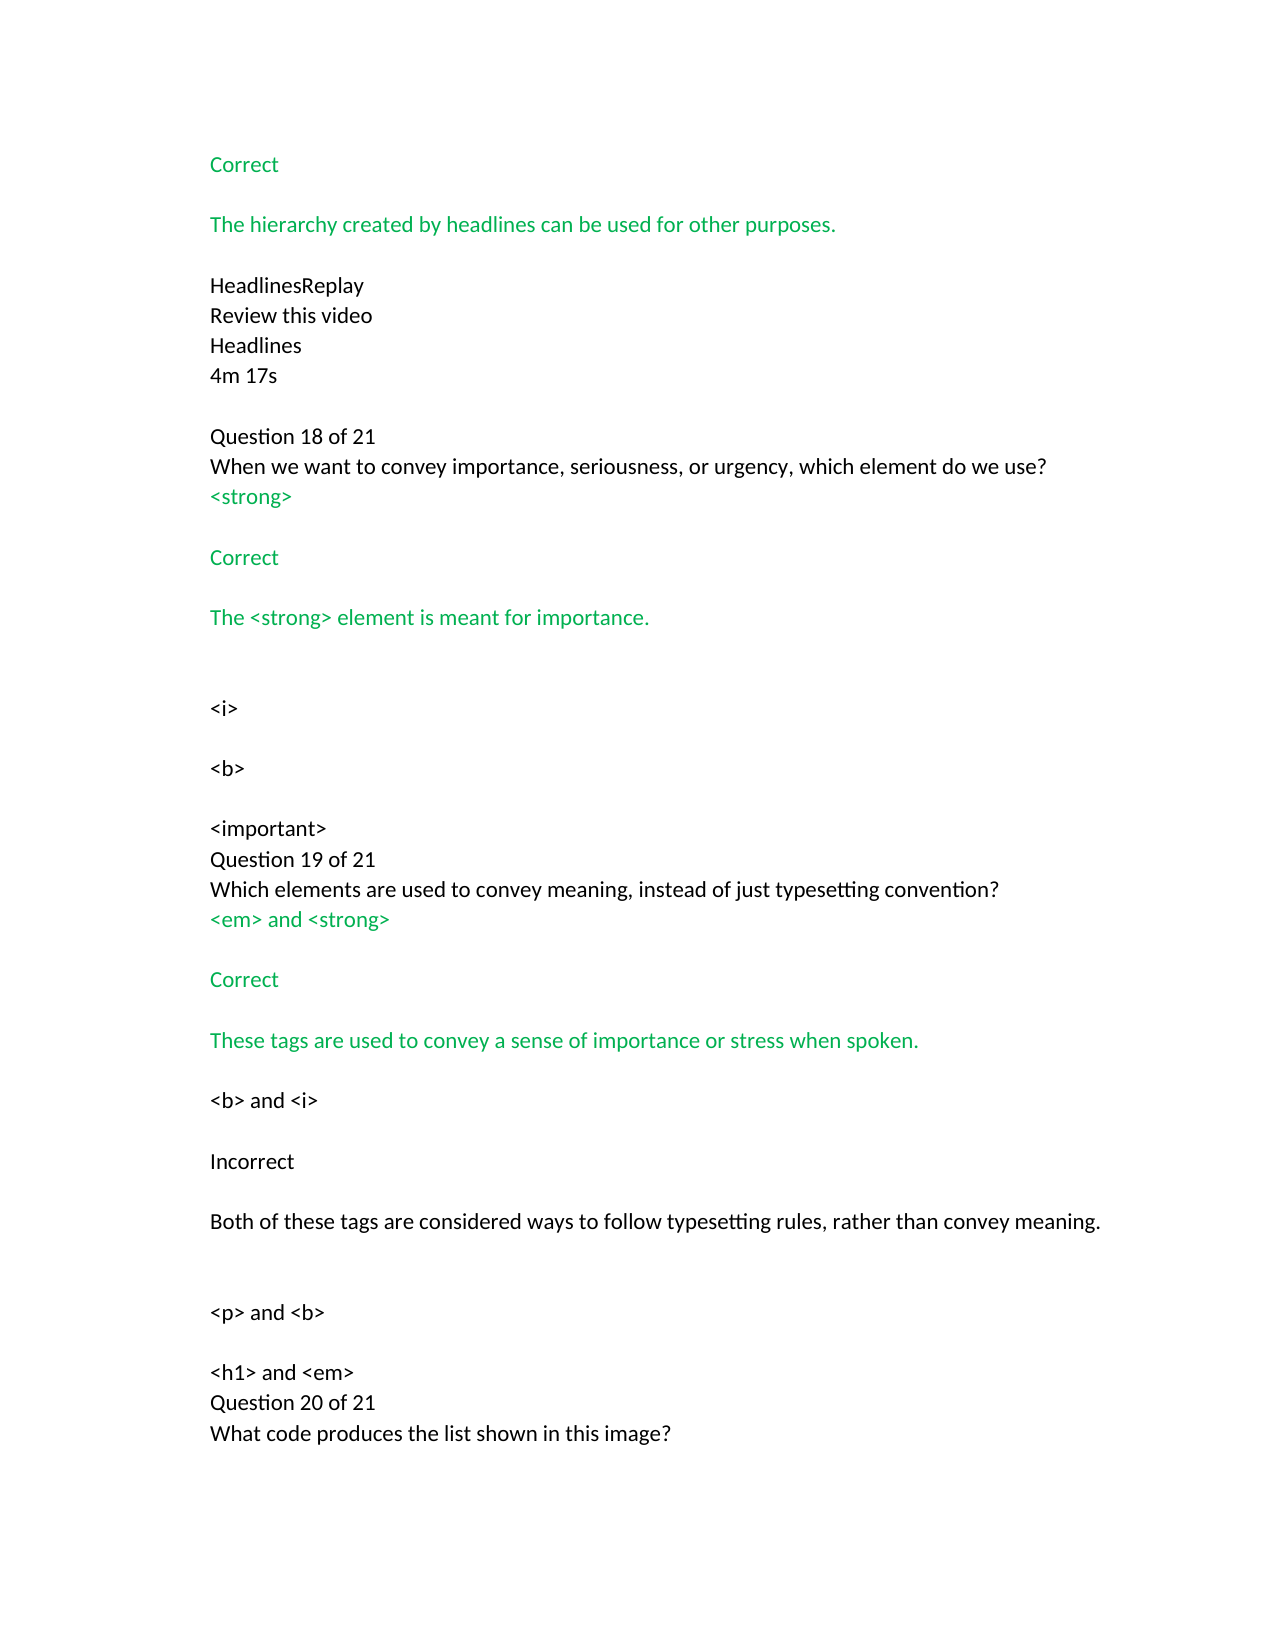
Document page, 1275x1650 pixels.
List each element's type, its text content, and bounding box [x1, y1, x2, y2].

text The hierarchy created by headlines can be used for other purposes. [210, 210, 1125, 238]
text <em> and <strong> [210, 905, 1125, 933]
text 4m 17s [210, 361, 1125, 389]
text <strong> [210, 482, 1125, 510]
text Correct [210, 150, 1125, 178]
text Correct [210, 543, 1125, 571]
text Question 19 of 21 [210, 845, 1125, 873]
text Question 18 of 21 [210, 422, 1125, 450]
text Correct [210, 966, 1125, 994]
text <i> [210, 694, 1125, 722]
text <p> and <b> [210, 1298, 1125, 1326]
text These tags are used to convey a sense of importance or stress when spoken. [210, 1026, 1125, 1054]
text Both of these tags are considered ways to follow typesetting rules, rather than convey meaning. [210, 1207, 1125, 1235]
text Incorrect [210, 1147, 1125, 1175]
text <important> [210, 814, 1125, 843]
text Review this video [210, 301, 1125, 329]
text When we want to convey importance, seriousness, or urgency, which element do we use? [210, 452, 1125, 480]
text Question 20 of 21 [210, 1388, 1125, 1417]
text Which elements are used to convey meaning, instead of just typesetting convention? [210, 875, 1125, 903]
text <b> [210, 754, 1125, 782]
text What code produces the list shown in this image? [210, 1419, 1125, 1447]
text The <strong> element is meant for importance. [210, 603, 1125, 631]
text HeadlinesReplay [210, 271, 1125, 299]
text Headlines [210, 331, 1125, 359]
text <b> and <i> [210, 1086, 1125, 1114]
text <h1> and <em> [210, 1358, 1125, 1386]
